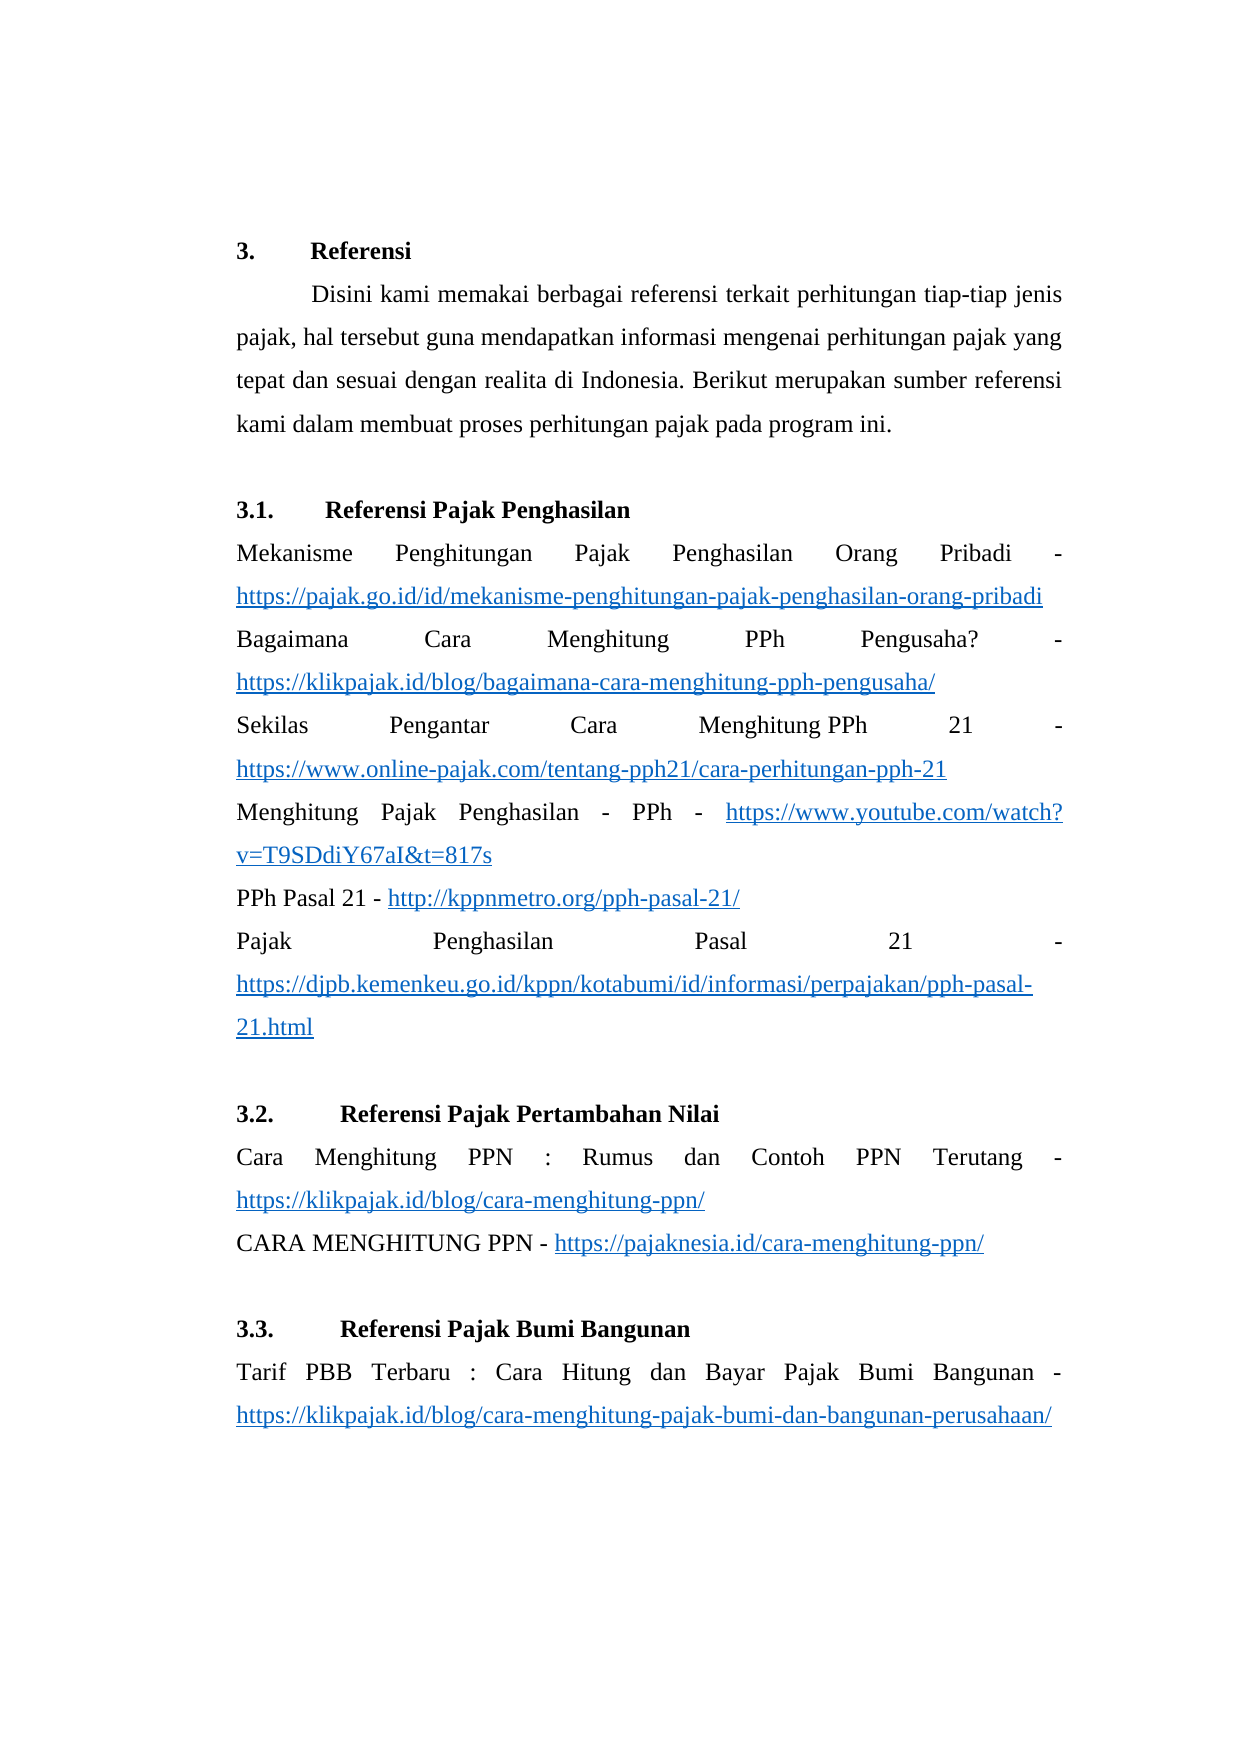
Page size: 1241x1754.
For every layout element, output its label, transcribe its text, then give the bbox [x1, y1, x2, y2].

text Sekilas Pengantar Cara Menghitung PPh 21 - https://www.online-pajak.com/tentang-pph21/cara-perhitungan-pph-21 [236, 711, 1063, 782]
text Bagaimana Cara Menghitung PPh Pengusaha? - https://klikpajak.id/blog/bagaimana-cara-menghitung-pph-pengusaha/ [236, 624, 1063, 696]
text Pajak Penghasilan Pasal 21 - https://djpb.kemenkeu.go.id/kppn/kotabumi/id/informasi/perpajakan/pph-pasal-21.html [236, 926, 1063, 1041]
list Referensi Pajak Pertambahan Nilai [236, 1099, 1063, 1127]
list Referensi [236, 236, 1063, 265]
text CARA MENGHITUNG PPN - https://pajaknesia.id/cara-menghitung-ppn/ [236, 1228, 1063, 1257]
list Referensi Pajak Penghasilan [236, 495, 1063, 524]
list Referensi Pajak Bumi Bangunan [236, 1314, 1063, 1343]
text Tarif PBB Terbaru : Cara Hitung dan Bayar Pajak Bumi Bangunan - https://klikpajak.id/blog/cara-menghitung-pajak-bumi-dan-bangunan-perusahaan/ [236, 1357, 1063, 1429]
text Cara Menghitung PPN : Rumus dan Contoh PPN Terutang - https://klikpajak.id/blog/cara-menghitung-ppn/ [236, 1142, 1063, 1214]
text Menghitung Pajak Penghasilan - PPh - https://www.youtube.com/watch?v=T9SDdiY67aI&t=817s [236, 797, 1063, 869]
text Disini kami memakai berbagai referensi terkait perhitungan tiap-tiap jenis pajak, hal tersebut guna mendapatkan informasi mengenai perhitungan pajak yang tepat dan sesuai dengan realita di Indonesia. Berikut merupakan sumber referensi kami dalam membuat proses perhitungan pajak pada program ini. [236, 279, 1063, 437]
text PPh Pasal 21 - http://kppnmetro.org/pph-pasal-21/ [236, 883, 1063, 912]
text Mekanisme Penghitungan Pajak Penghasilan Orang Pribadi - https://pajak.go.id/id/mekanisme-penghitungan-pajak-penghasilan-orang-pribadi [236, 538, 1063, 610]
